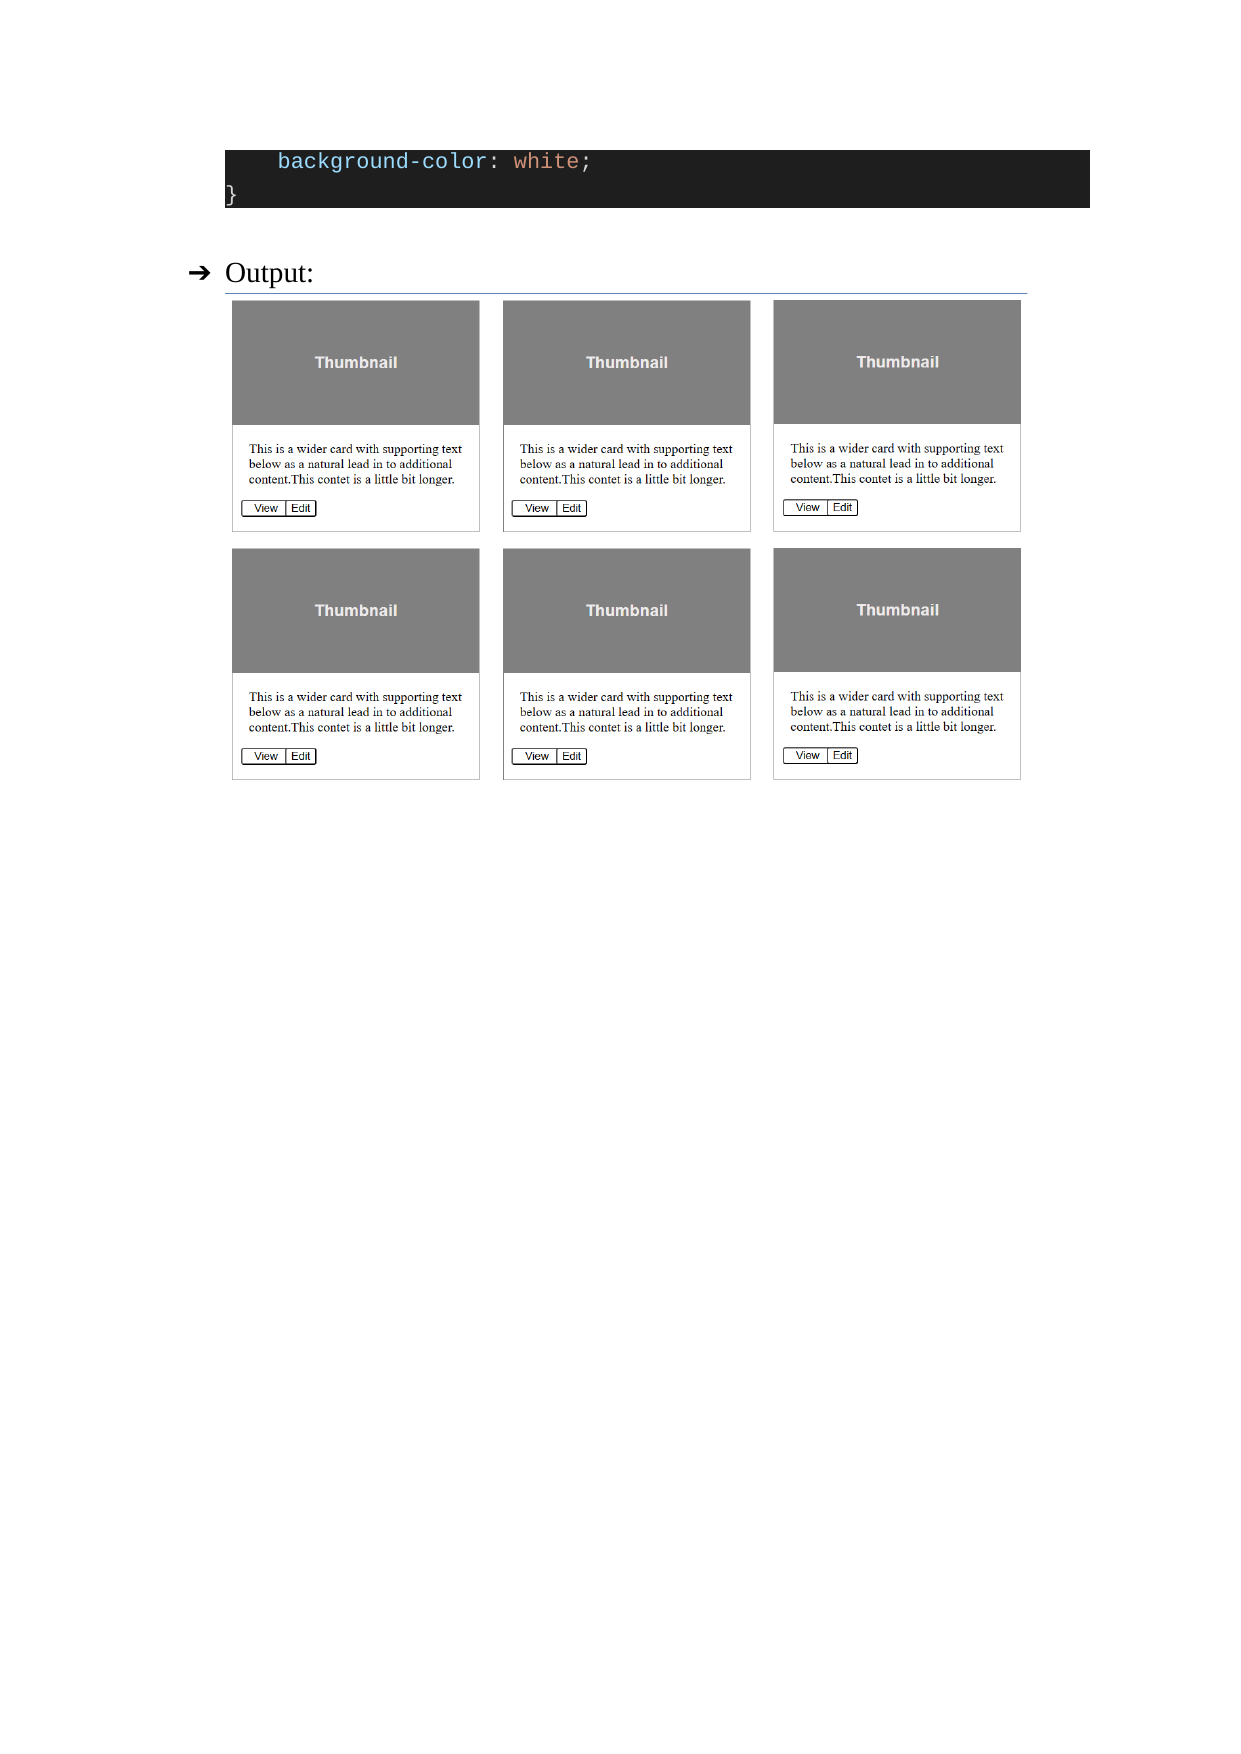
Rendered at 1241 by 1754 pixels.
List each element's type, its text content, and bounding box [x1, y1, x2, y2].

list Output: [187, 255, 1090, 289]
text } [225, 183, 1090, 208]
picture [225, 293, 1028, 785]
text background-color: white; [225, 150, 1090, 175]
